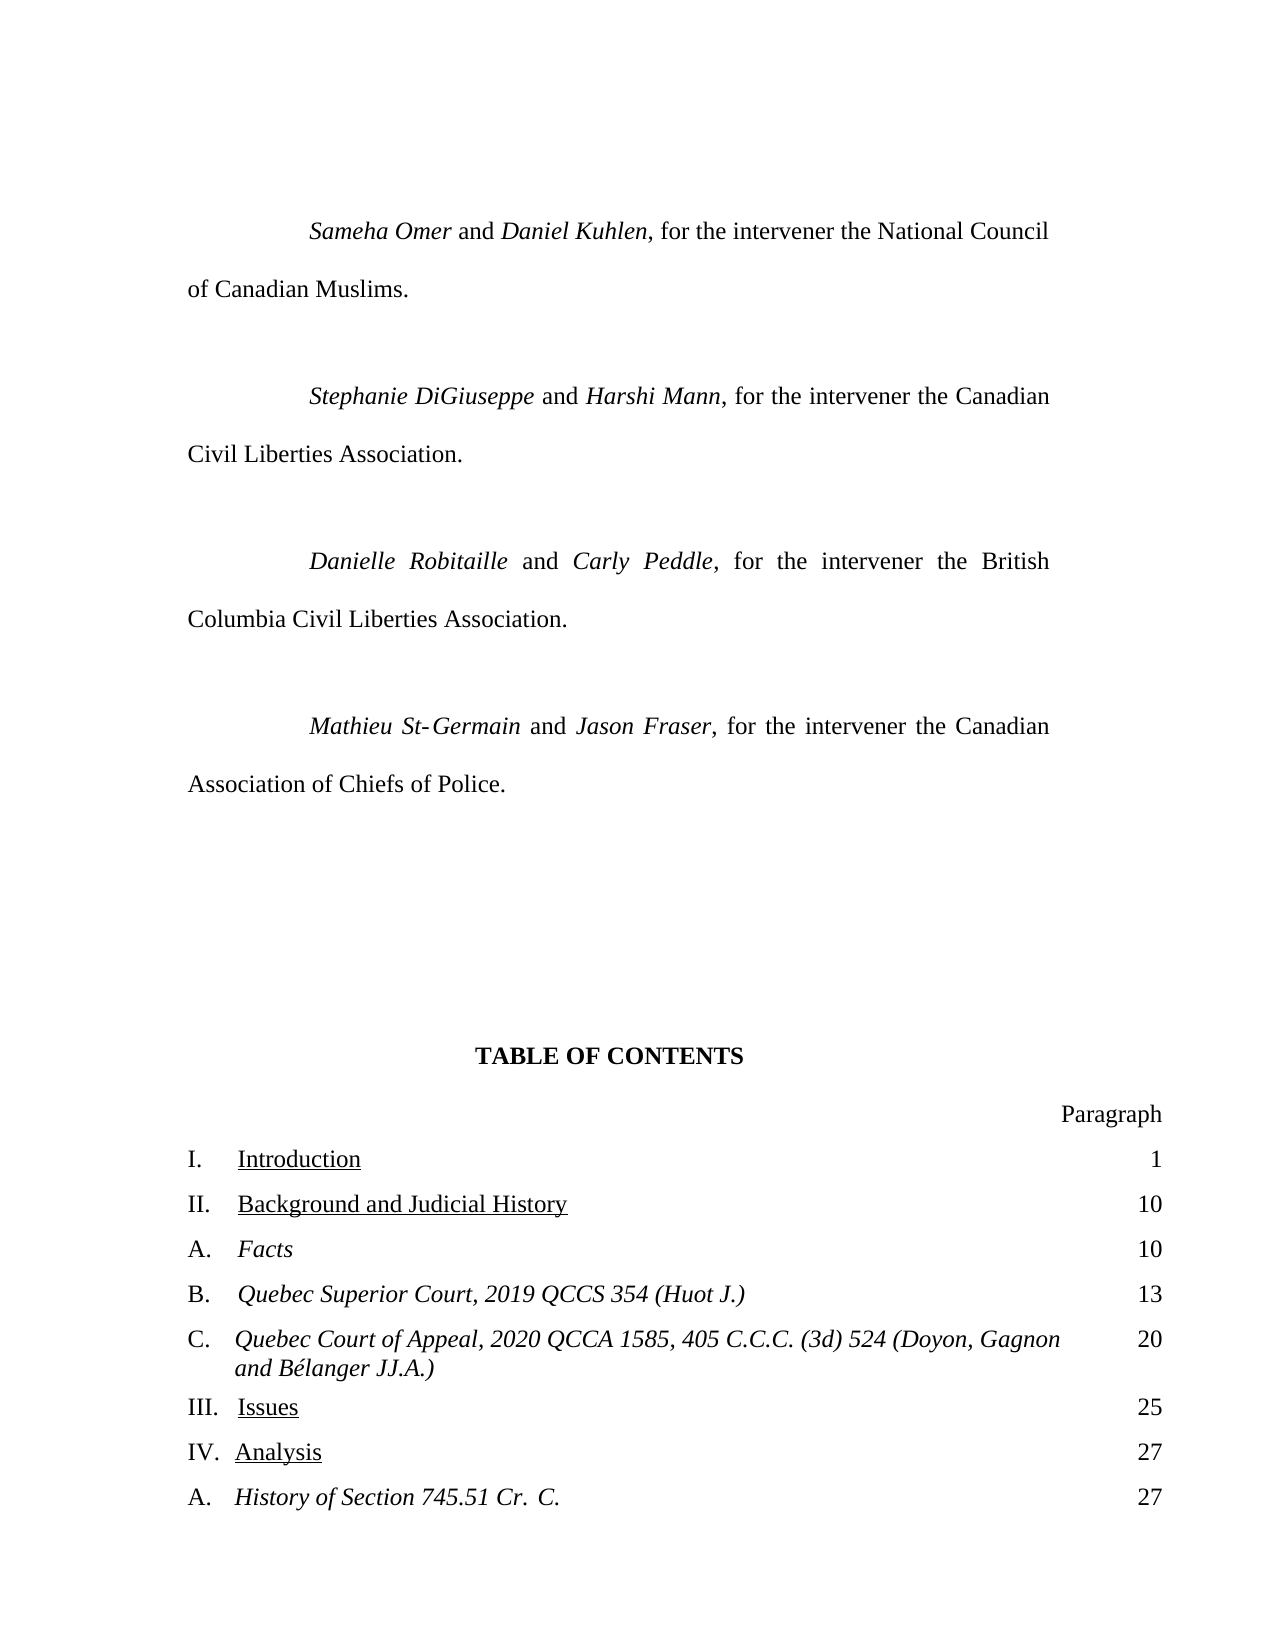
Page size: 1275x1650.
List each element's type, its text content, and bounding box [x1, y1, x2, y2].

table_cell III. Issues [188, 1392, 1073, 1437]
text Sameha Omer and Daniel Kuhlen, for the intervener the National Council of Canadian Muslims. [187, 216, 1050, 303]
table_cell C. Quebec Court of Appeal, 2020 QCCA 1585, 405 C.C.C. (3d) 524 (Doyon, Gagnon and Bélanger JJ.A.) [188, 1324, 1073, 1392]
table_cell II. Background and Judicial History [188, 1189, 1073, 1234]
table_cell B. Quebec Superior Court, 2019 QCCS 354 (Huot J.) [188, 1279, 1073, 1324]
table_cell Paragraph [188, 1099, 1162, 1144]
table_cell 10 [1073, 1189, 1162, 1234]
table_cell 27 [1073, 1482, 1162, 1527]
table_cell 25 [1073, 1392, 1162, 1437]
table_cell A. History of Section 745.51 Cr. C. [188, 1482, 1073, 1527]
table_cell 27 [1073, 1437, 1162, 1482]
table_cell I. Introduction [188, 1144, 1073, 1189]
table_cell IV. Analysis [188, 1437, 1073, 1482]
table_header TABLE OF CONTENTS [188, 984, 1162, 1099]
table_cell 1 [1073, 1144, 1162, 1189]
table_cell 20 [1073, 1324, 1162, 1392]
text Danielle Robitaille and Carly Peddle, for the intervener the British Columbia Civil Liberties Association. [187, 546, 1050, 633]
table_cell A. Facts [188, 1234, 1073, 1279]
text Mathieu St-Germain and Jason Fraser, for the intervener the Canadian Association of Chiefs of Police. [187, 711, 1050, 798]
text Stephanie DiGiuseppe and Harshi Mann, for the intervener the Canadian Civil Liberties Association. [187, 381, 1050, 468]
table_cell 10 [1073, 1234, 1162, 1279]
table_cell 13 [1073, 1279, 1162, 1324]
